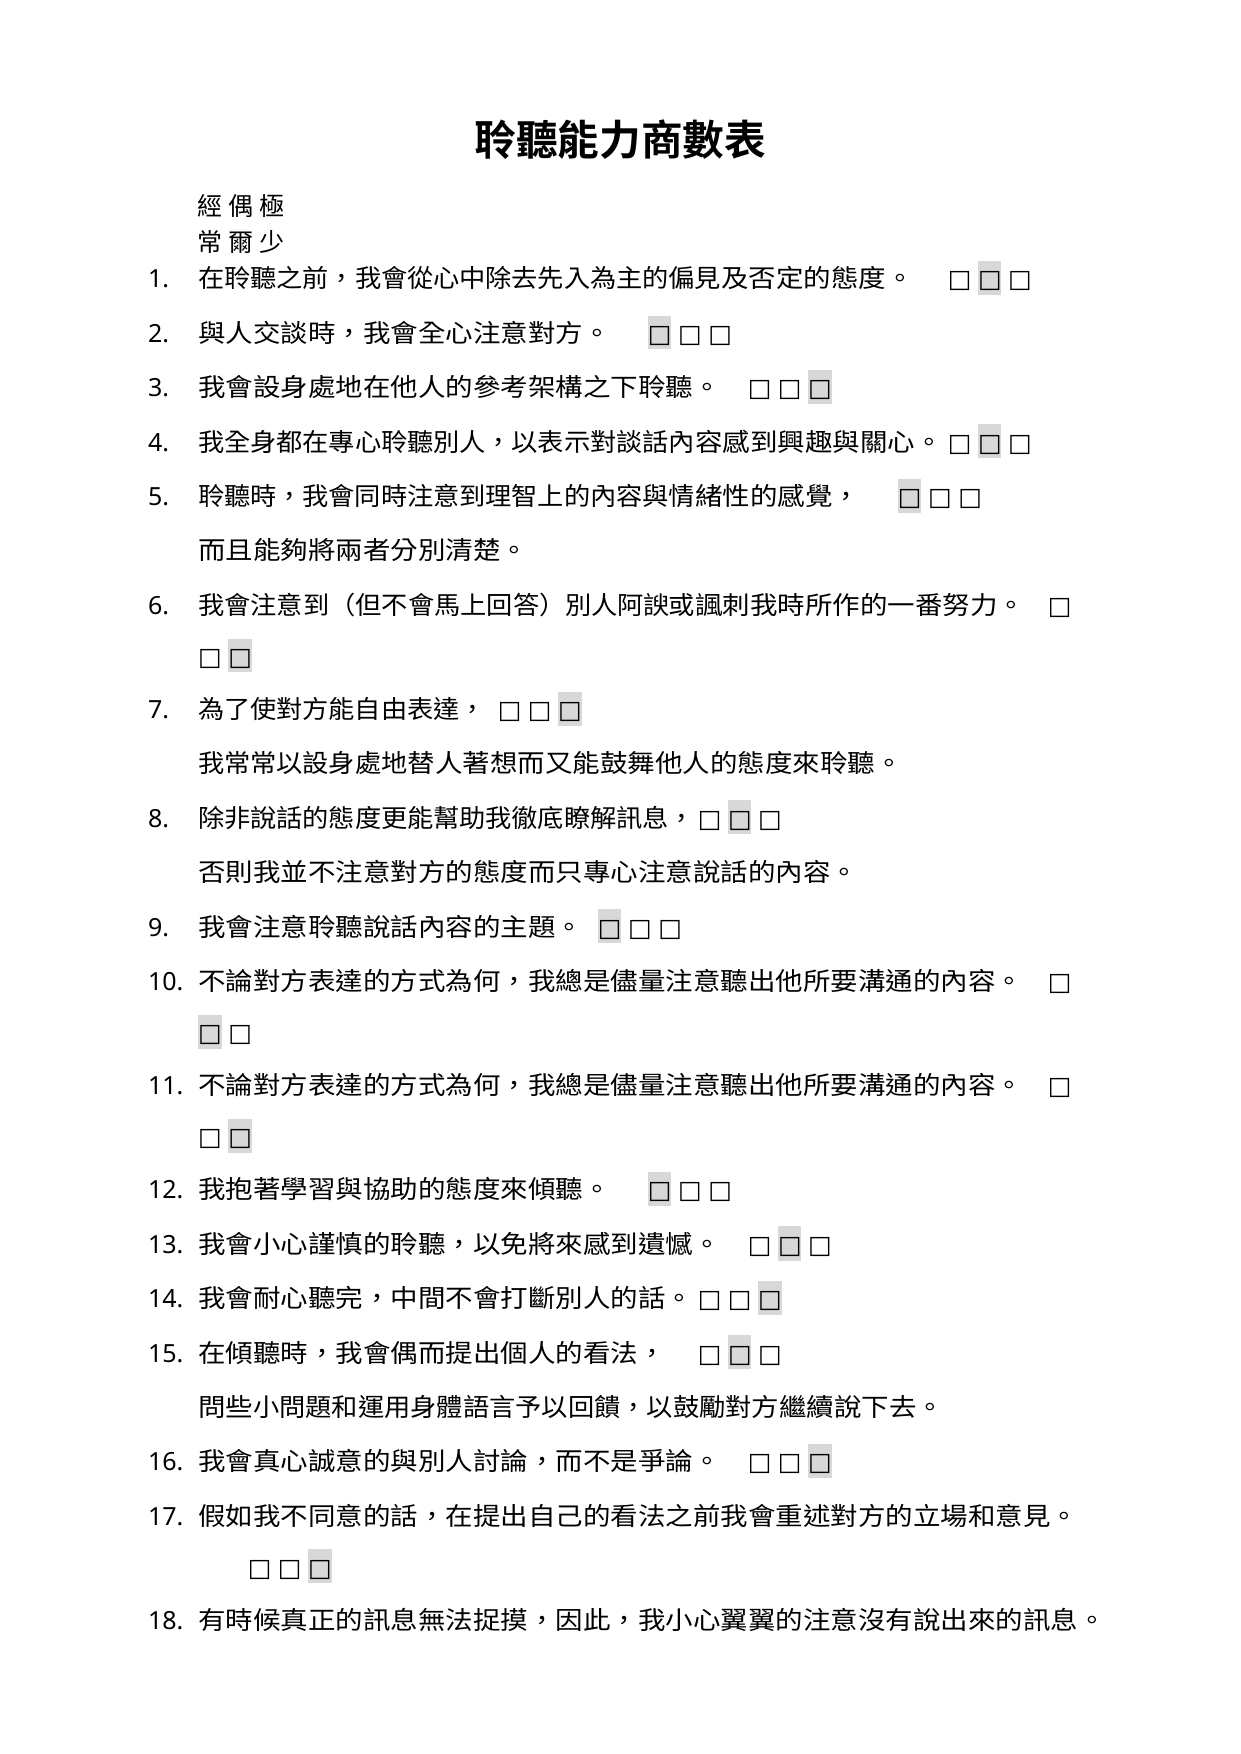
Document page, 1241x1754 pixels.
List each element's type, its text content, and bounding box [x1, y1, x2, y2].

list 不論對方表達的方式為何，我總是儘量注意聽出他所要溝通的內容。 □ □ □ [148, 1066, 1092, 1153]
list 問些小問題和運用身體語言予以回饋，以鼓勵對方繼續說下去。 [198, 1387, 1092, 1424]
subtitle 聆聽能力商數表 [148, 107, 1092, 168]
text 經 偶 極 [148, 186, 1092, 223]
list 有時候真正的訊息無法捉摸，因此，我小心翼翼的注意沒有說出來的訊息。 □ □ □ [148, 1600, 1092, 1637]
list 我全身都在專心聆聽別人，以表示對談話內容感到興趣與關心。 □ □ □ [148, 422, 1092, 458]
list 而且能夠將兩者分別清楚。 [198, 531, 1092, 567]
list 我抱著學習與協助的態度來傾聽。 □ □ □ [148, 1170, 1092, 1206]
list 我會注意聆聽說話內容的主題。 □ □ □ [148, 907, 1092, 943]
list 我會設身處地在他人的參考架構之下聆聽。 □ □ □ [148, 368, 1092, 404]
list 聆聽時，我會同時注意到理智上的內容與情緒性的感覺， □ □ □ [148, 476, 1092, 513]
list 我常常以設身處地替人著想而又能鼓舞他人的態度來聆聽。 [198, 744, 1092, 780]
list 在傾聽時，我會偶而提出個人的看法， □ □ □ [148, 1333, 1092, 1369]
list 在聆聽之前，我會從心中除去先入為主的偏見及否定的態度。 □ □ □ [148, 259, 1092, 295]
list 我會耐心聽完，中間不會打斷別人的話。 □ □ □ [148, 1279, 1092, 1315]
list 為了使對方能自由表達， □ □ □ [148, 689, 1092, 726]
list 我會注意到（但不會馬上回答）別人阿諛或諷刺我時所作的一番努力。 □ □ □ [148, 585, 1092, 672]
list 假如我不同意的話，在提出自己的看法之前我會重述對方的立場和意見。 □ □ □ [148, 1496, 1092, 1583]
list 否則我並不注意對方的態度而只專心注意說話的內容。 [198, 853, 1092, 889]
list 與人交談時，我會全心注意對方。 □ □ □ [148, 313, 1092, 349]
text 常 爾 少 [148, 223, 1092, 259]
list 我會真心誠意的與別人討論，而不是爭論。 □ □ □ [148, 1442, 1092, 1478]
list 除非說話的態度更能幫助我徹底瞭解訊息， □ □ □ [148, 798, 1092, 834]
list 不論對方表達的方式為何，我總是儘量注意聽出他所要溝通的內容。 □ □ □ [148, 961, 1092, 1049]
list 我會小心謹慎的聆聽，以免將來感到遺憾。 □ □ □ [148, 1224, 1092, 1261]
